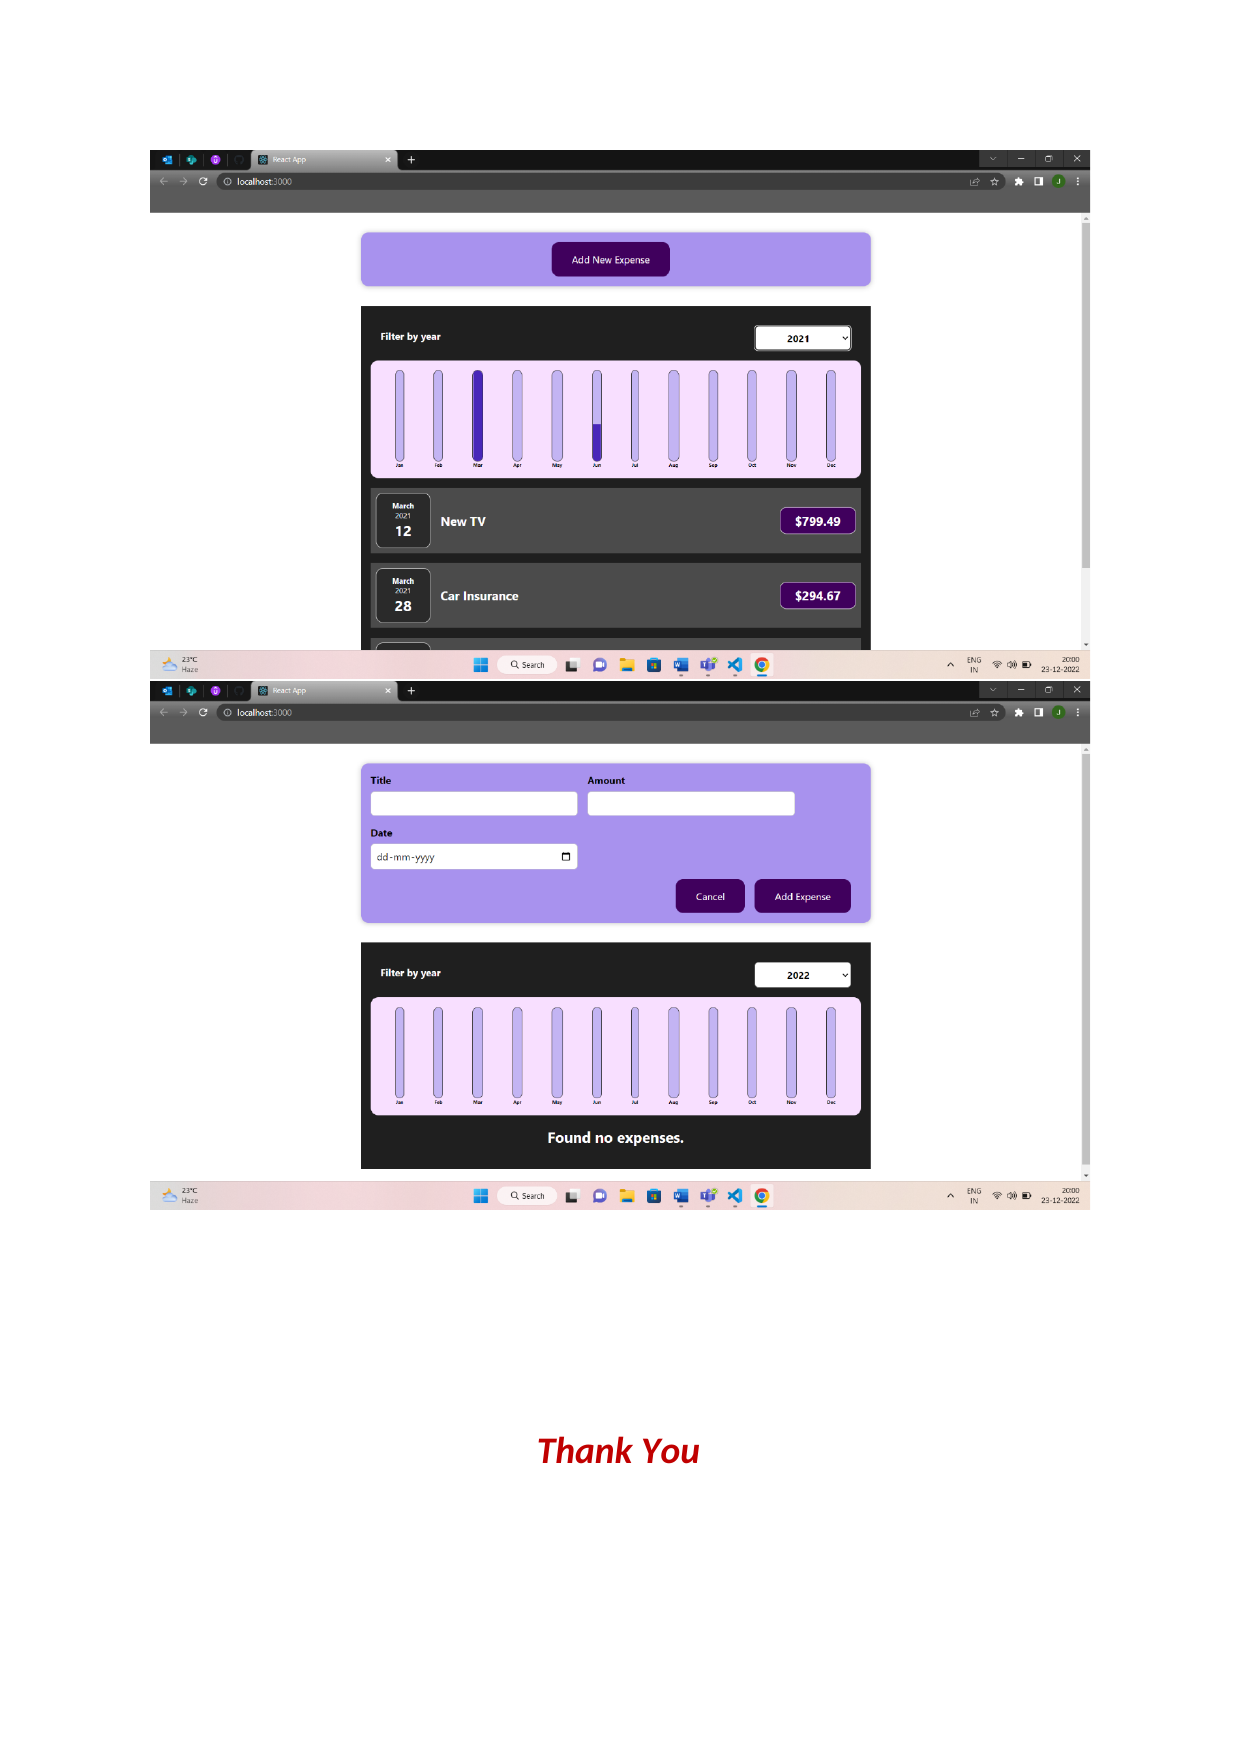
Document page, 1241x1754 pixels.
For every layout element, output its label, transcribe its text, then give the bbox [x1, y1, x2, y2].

text Thank You [150, 1427, 1090, 1473]
picture [150, 150, 1091, 679]
picture [150, 681, 1091, 1210]
